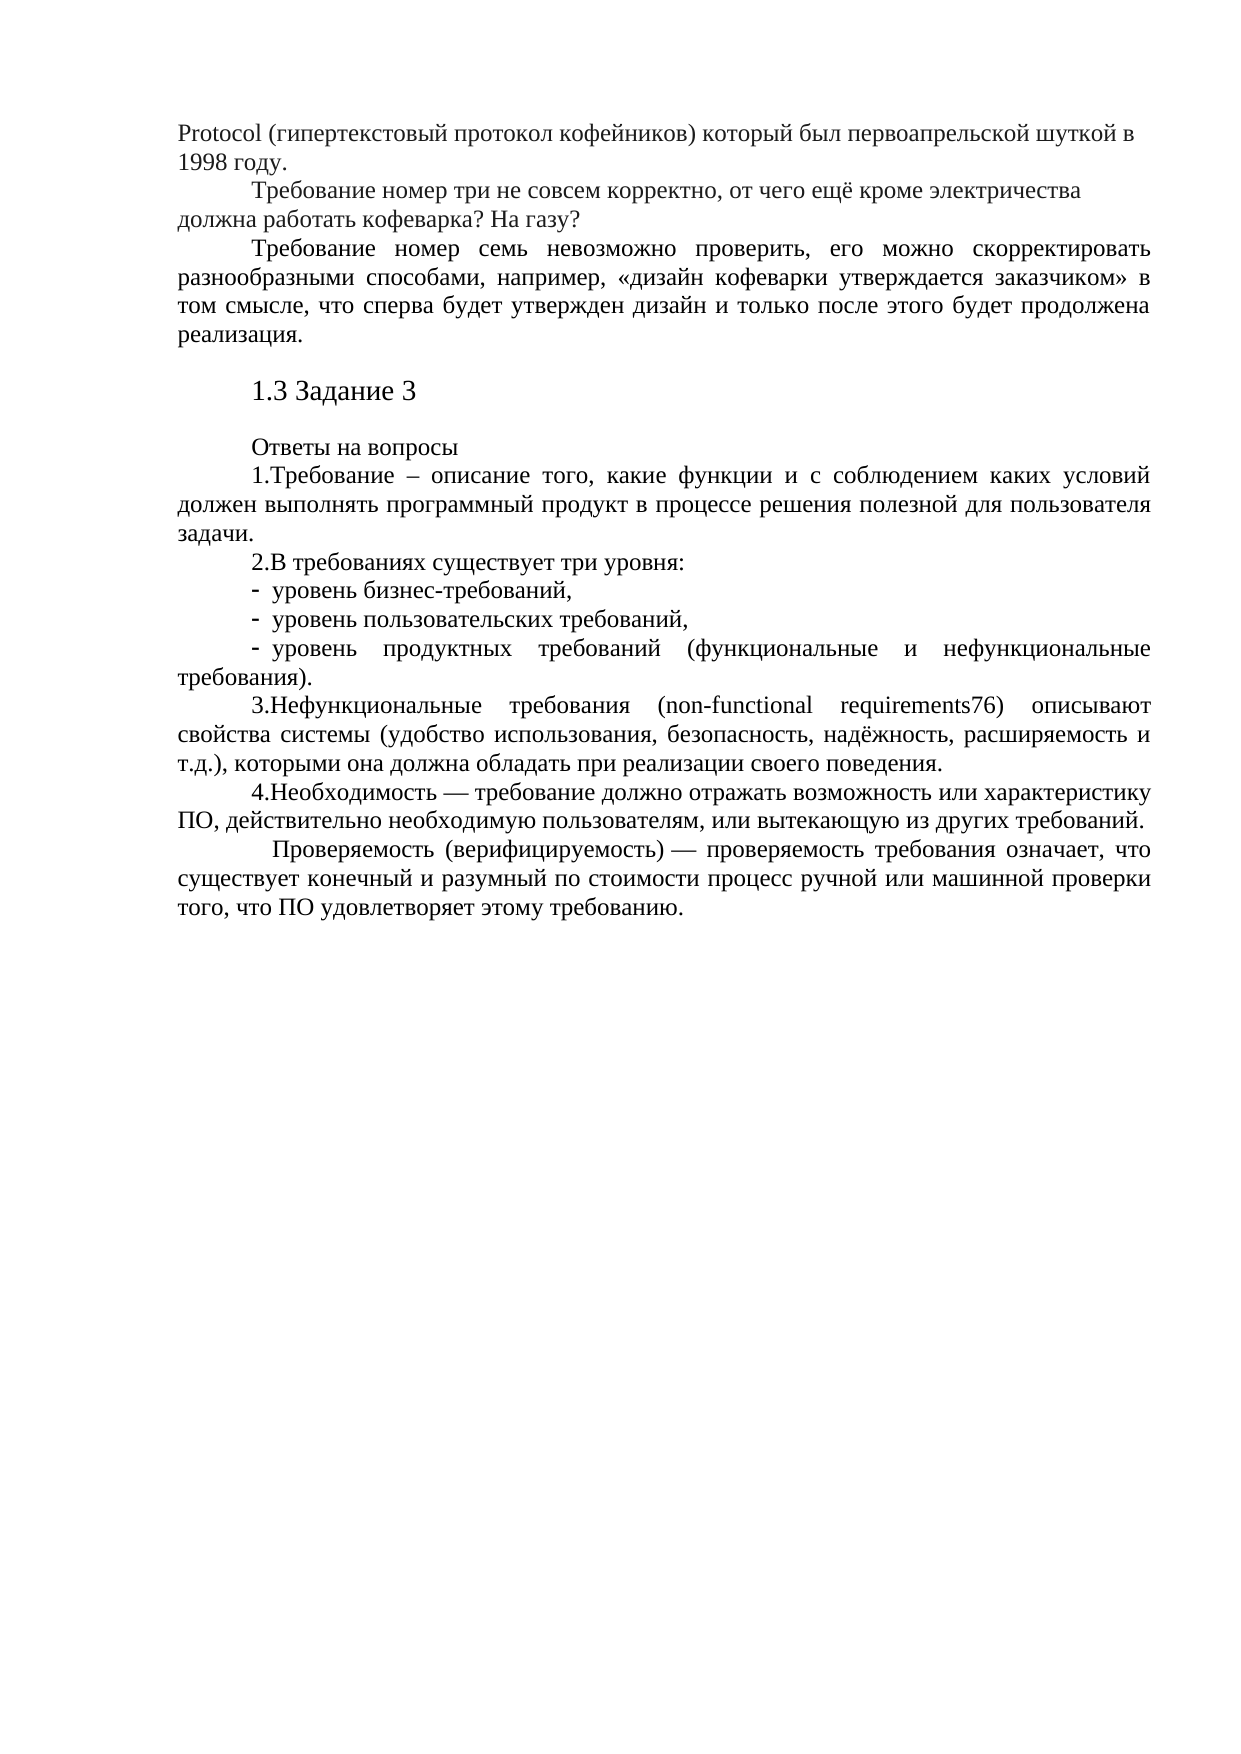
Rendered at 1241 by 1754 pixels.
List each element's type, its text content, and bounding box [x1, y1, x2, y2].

text 2.В требованиях существует три уровня: [177, 547, 1152, 575]
text Проверяемость (верифицируемость) — проверяемость требования означает, что существует конечный и разумный по стоимости процесс ручной или машинной проверки того, что ПО удовлетворяет этому требованию. [177, 834, 1152, 920]
text 1.Требование – описание того, какие функции и с соблюдением каких условий должен выполнять программный продукт в процессе решения полезной для пользователя задачи. [177, 460, 1152, 547]
list уровень бизнес-требований, [177, 575, 1152, 604]
list уровень продуктных требований (функциональные и нефункциональные требования). [177, 633, 1152, 690]
text Требование номер три не совсем корректно, от чего ещё кроме электричества должна работать кофеварка? На газу? [177, 176, 1152, 233]
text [177, 118, 1152, 176]
text 4.Необходимость — требование должно отражать возможность или характеристику ПО, действительно необходимую пользователям, или вытекающую из других требований. [177, 777, 1152, 834]
text Ответы на вопросы [177, 432, 1152, 460]
list уровень пользовательских требований, [177, 604, 1152, 633]
text Требование номер семь невозможно проверить, его можно скорректировать разнообразными способами, например, «дизайн кофеварки утверждается заказчиком» в том смысле, что сперва будет утвержден дизайн и только после этого будет продолжена реализация. [177, 233, 1152, 348]
subtitle Задание 3 [177, 373, 1152, 407]
text 3.Нефункциональные требования (non-functional requirements76) описывают свойства системы (удобство использования, безопасность, надёжность, расширяемость и т.д.), которыми она должна обладать при реализации своего поведения. [177, 690, 1152, 777]
